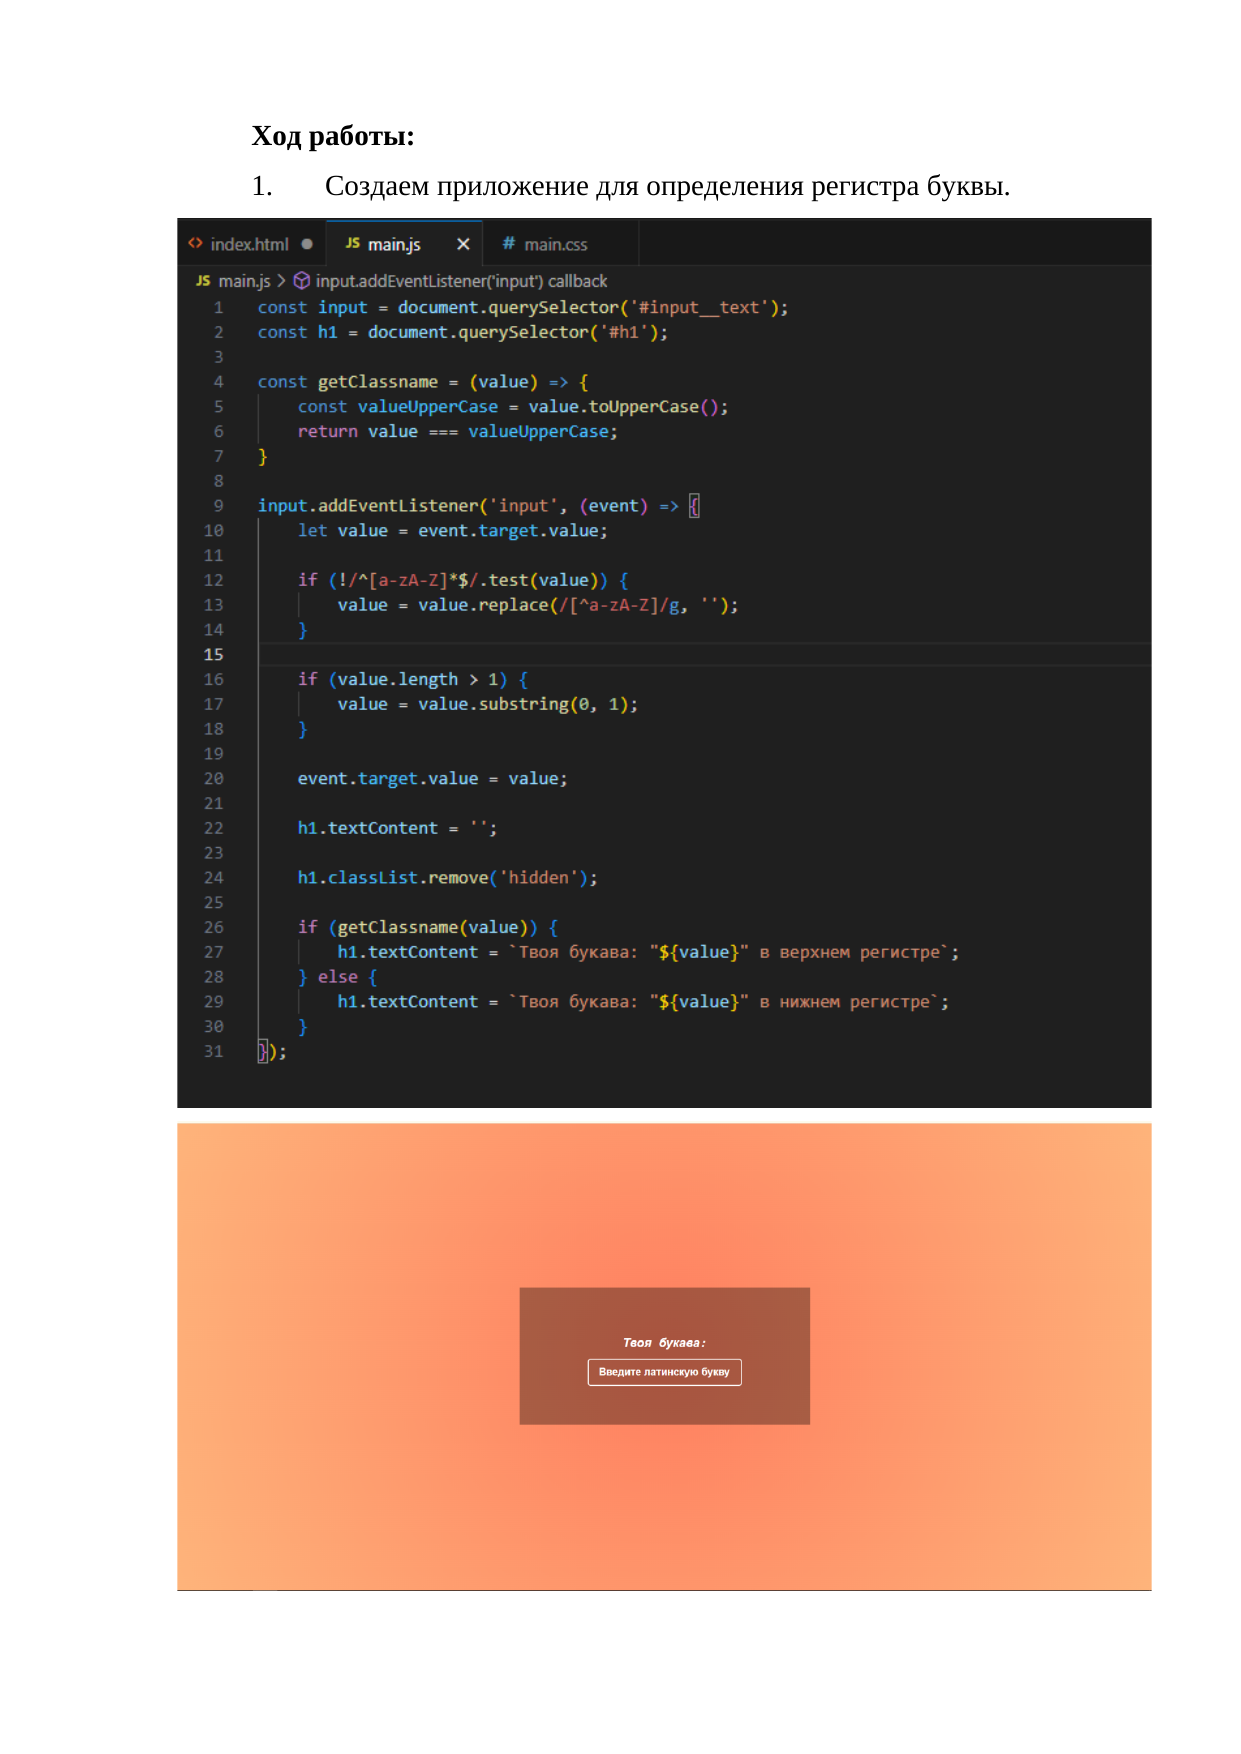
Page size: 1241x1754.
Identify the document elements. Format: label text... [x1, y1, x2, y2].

picture [177, 1121, 1152, 1591]
list Создаем приложение для определения регистра буквы. [177, 168, 1152, 202]
text Ход работы: [177, 118, 1152, 152]
picture [177, 218, 1152, 1108]
